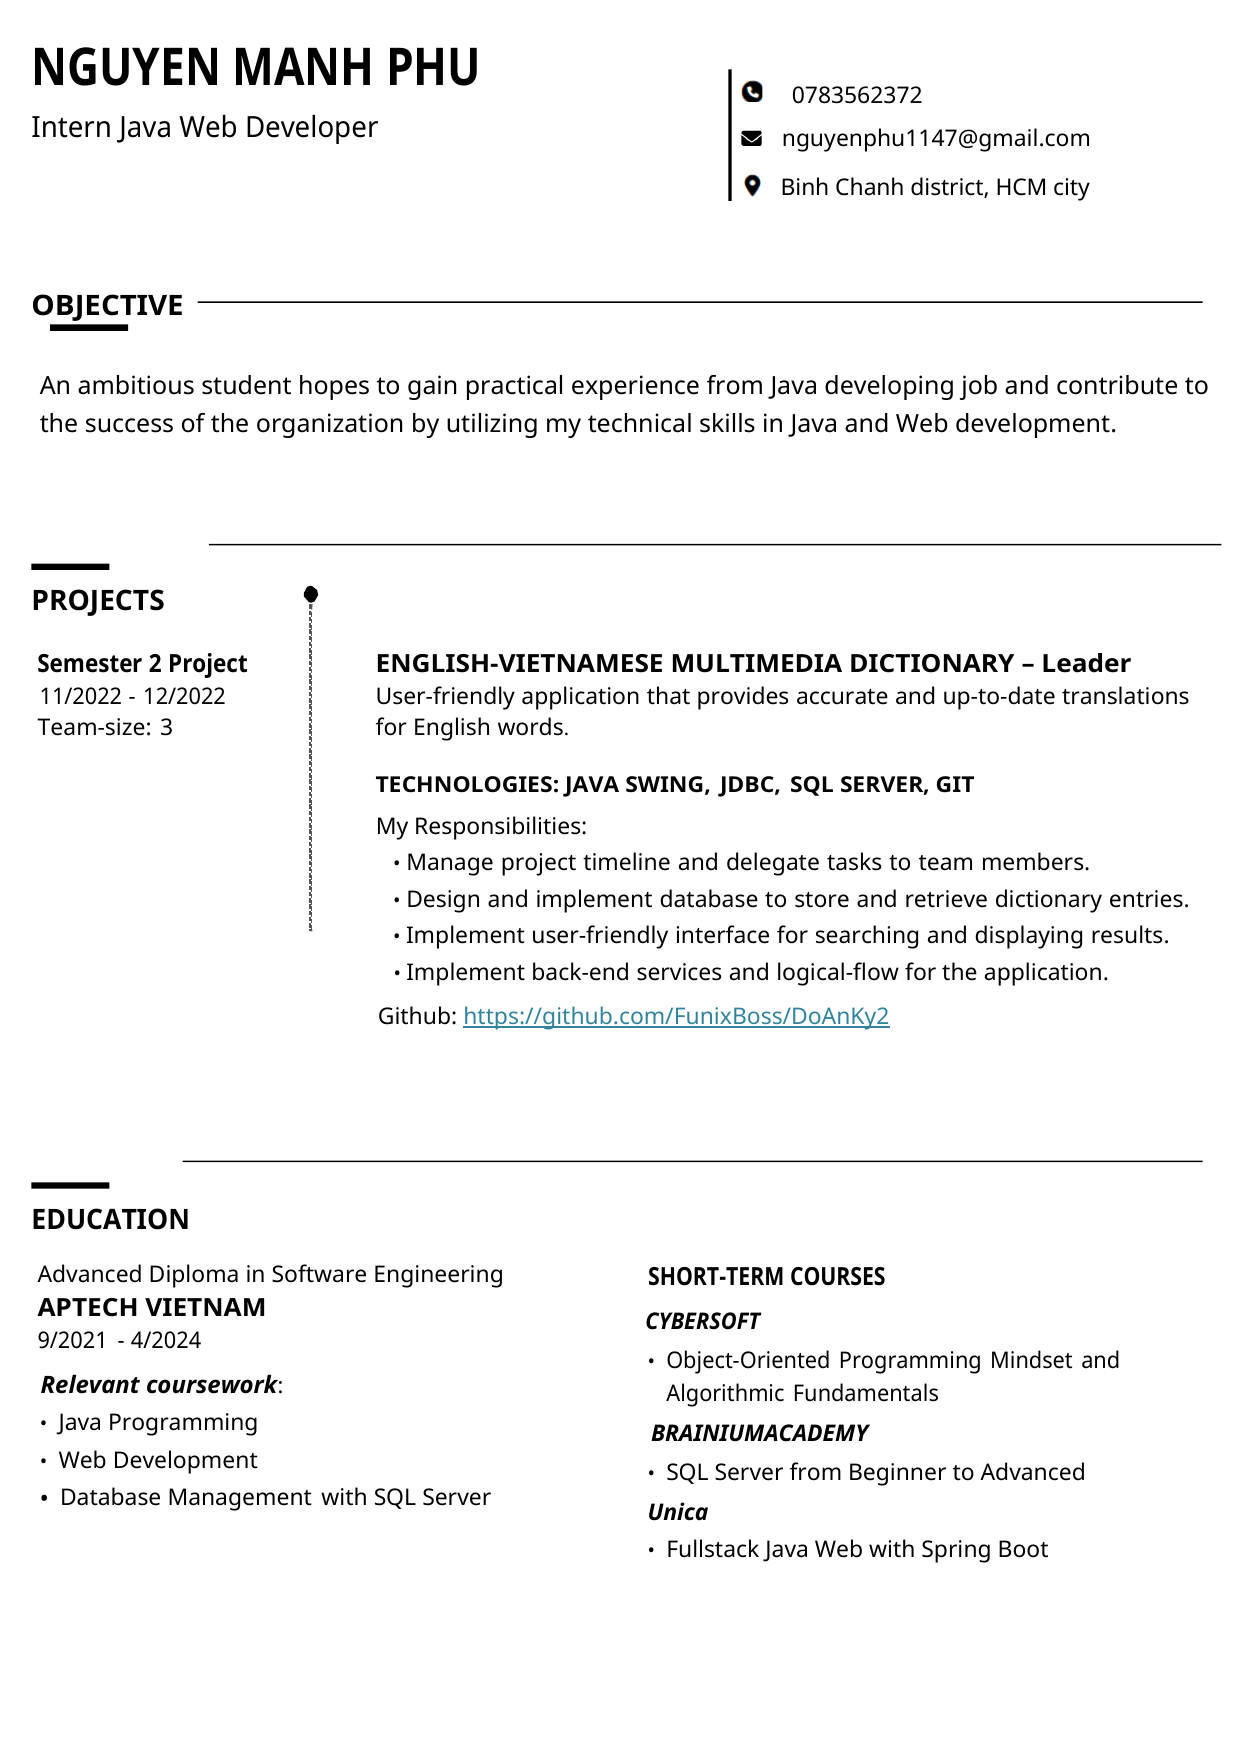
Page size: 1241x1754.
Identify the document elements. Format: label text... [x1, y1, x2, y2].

list Manage project timeline and delegate tasks to team members. [393, 846, 1240, 877]
list Object-Oriented Programming Mindset and Algorithmic Fundamentals [647, 1344, 1240, 1409]
text Relevant coursework: [40, 1367, 621, 1400]
text An ambitious student hopes to gain practical experience from Java developing job and contribute to the success of the organization by utilizing my technical skills in Java and Web development. [39, 368, 1212, 439]
text Semester 2 Project 11/2022 - 12/2022 [21, 646, 287, 711]
text nguyenphu1147@gmail.com [782, 122, 1212, 153]
list Implement user-friendly interface for searching and displaying results. [393, 919, 1240, 950]
list SQL Server from Beginner to Advanced [647, 1456, 1240, 1487]
list Implement back-end services and logical-flow for the application. [393, 956, 1240, 987]
subtitle Advanced Diploma in Software Engineering APTECH VIETNAM 9/2021 - 4/2024 [37, 1258, 621, 1355]
text 0783562372 [743, 78, 1212, 110]
title NGUYEN MANH PHU [31, 29, 490, 100]
picture [740, 78, 762, 100]
text Team-size: 3 [37, 711, 287, 742]
subtitle EDUCATION [31, 1145, 1212, 1237]
text Intern Java Web Developer [31, 106, 392, 146]
subtitle PROJECTS [31, 526, 1212, 619]
list Java Programming [39, 1406, 621, 1437]
text Unica [628, 1496, 1240, 1527]
text User-friendly application that provides accurate and up-to-date translations for English words. [375, 680, 1212, 742]
list Design and implement database to store and retrieve dictionary entries. [393, 883, 1240, 914]
text BRAINIUMACADEMY [645, 1417, 1240, 1448]
picture [741, 130, 762, 146]
text SHORT-TERM COURSES [648, 1258, 1240, 1292]
text My Responsibilities: [376, 809, 1240, 841]
list Web Development [39, 1444, 621, 1475]
list Database Management with SQL Server [40, 1481, 621, 1512]
subtitle ENGLISH-VIETNAMESE MULTIMEDIA DICTIONARY – Leader [375, 646, 1240, 680]
subtitle OBJECTIVE [31, 286, 1212, 324]
picture [742, 172, 763, 199]
text CYBERSOFT [645, 1305, 1240, 1336]
text TECHNOLOGIES: JAVA SWING, JDBC, SQL SERVER, GIT [375, 769, 1240, 799]
text Github: https://github.com/FunixBoss/DoAnKy2 [359, 1000, 1240, 1031]
text Binh Chanh district, HCM city [743, 171, 1212, 205]
list Fullstack Java Web with Spring Boot [647, 1533, 1240, 1564]
